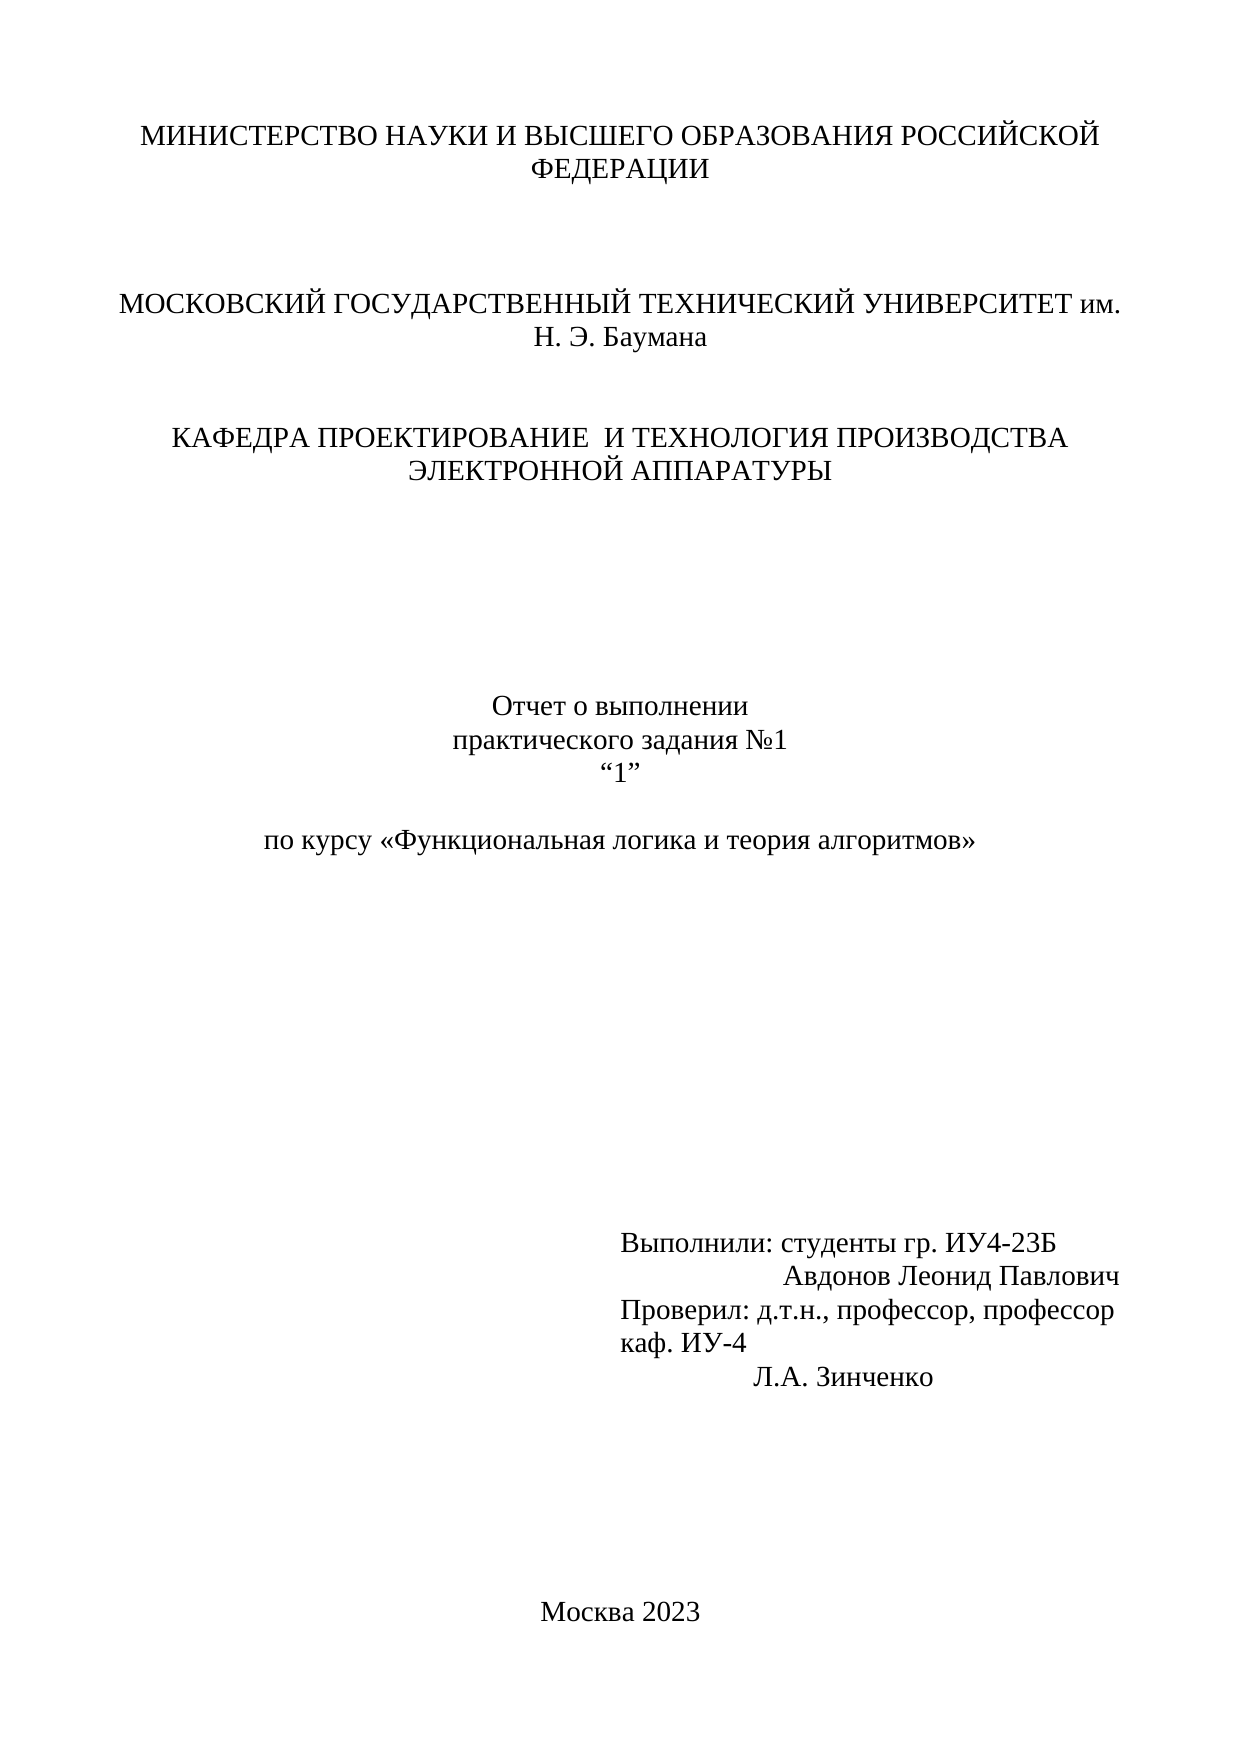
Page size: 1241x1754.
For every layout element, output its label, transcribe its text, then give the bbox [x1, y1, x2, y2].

text МОСКОВСКИЙ ГОСУДАРСТВЕННЫЙ ТЕХНИЧЕСКИЙ УНИВЕРСИТЕТ им. Н. Э. Баумана [118, 286, 1122, 353]
text “1” [118, 755, 1122, 789]
text практического задания №1 [118, 722, 1122, 755]
text КАФЕДРА ПРОЕКТИРОВАНИЕ И ТЕХНОЛОГИЯ ПРОИЗВОДСТВА ЭЛЕКТРОННОЙ АППАРАТУРЫ [118, 420, 1122, 487]
text Выполнили: студенты гр. ИУ4-23Б [620, 1225, 1122, 1258]
text по курсу «Функциональная логика и теория алгоритмов» [118, 822, 1122, 856]
text МИНИСТЕРСТВО НАУКИ И ВЫСШЕГО ОБРАЗОВАНИЯ РОССИЙСКОЙ ФЕДЕРАЦИИ [118, 118, 1122, 185]
text Москва 2023 [118, 1594, 1122, 1627]
text Проверил: д.т.н., профессор, профессор каф. ИУ-4 [620, 1292, 1122, 1359]
text Отчет о выполнении [118, 688, 1122, 722]
text Авдонов Леонид Павлович [620, 1258, 1122, 1292]
text Л.А. Зинченко [620, 1359, 1122, 1393]
